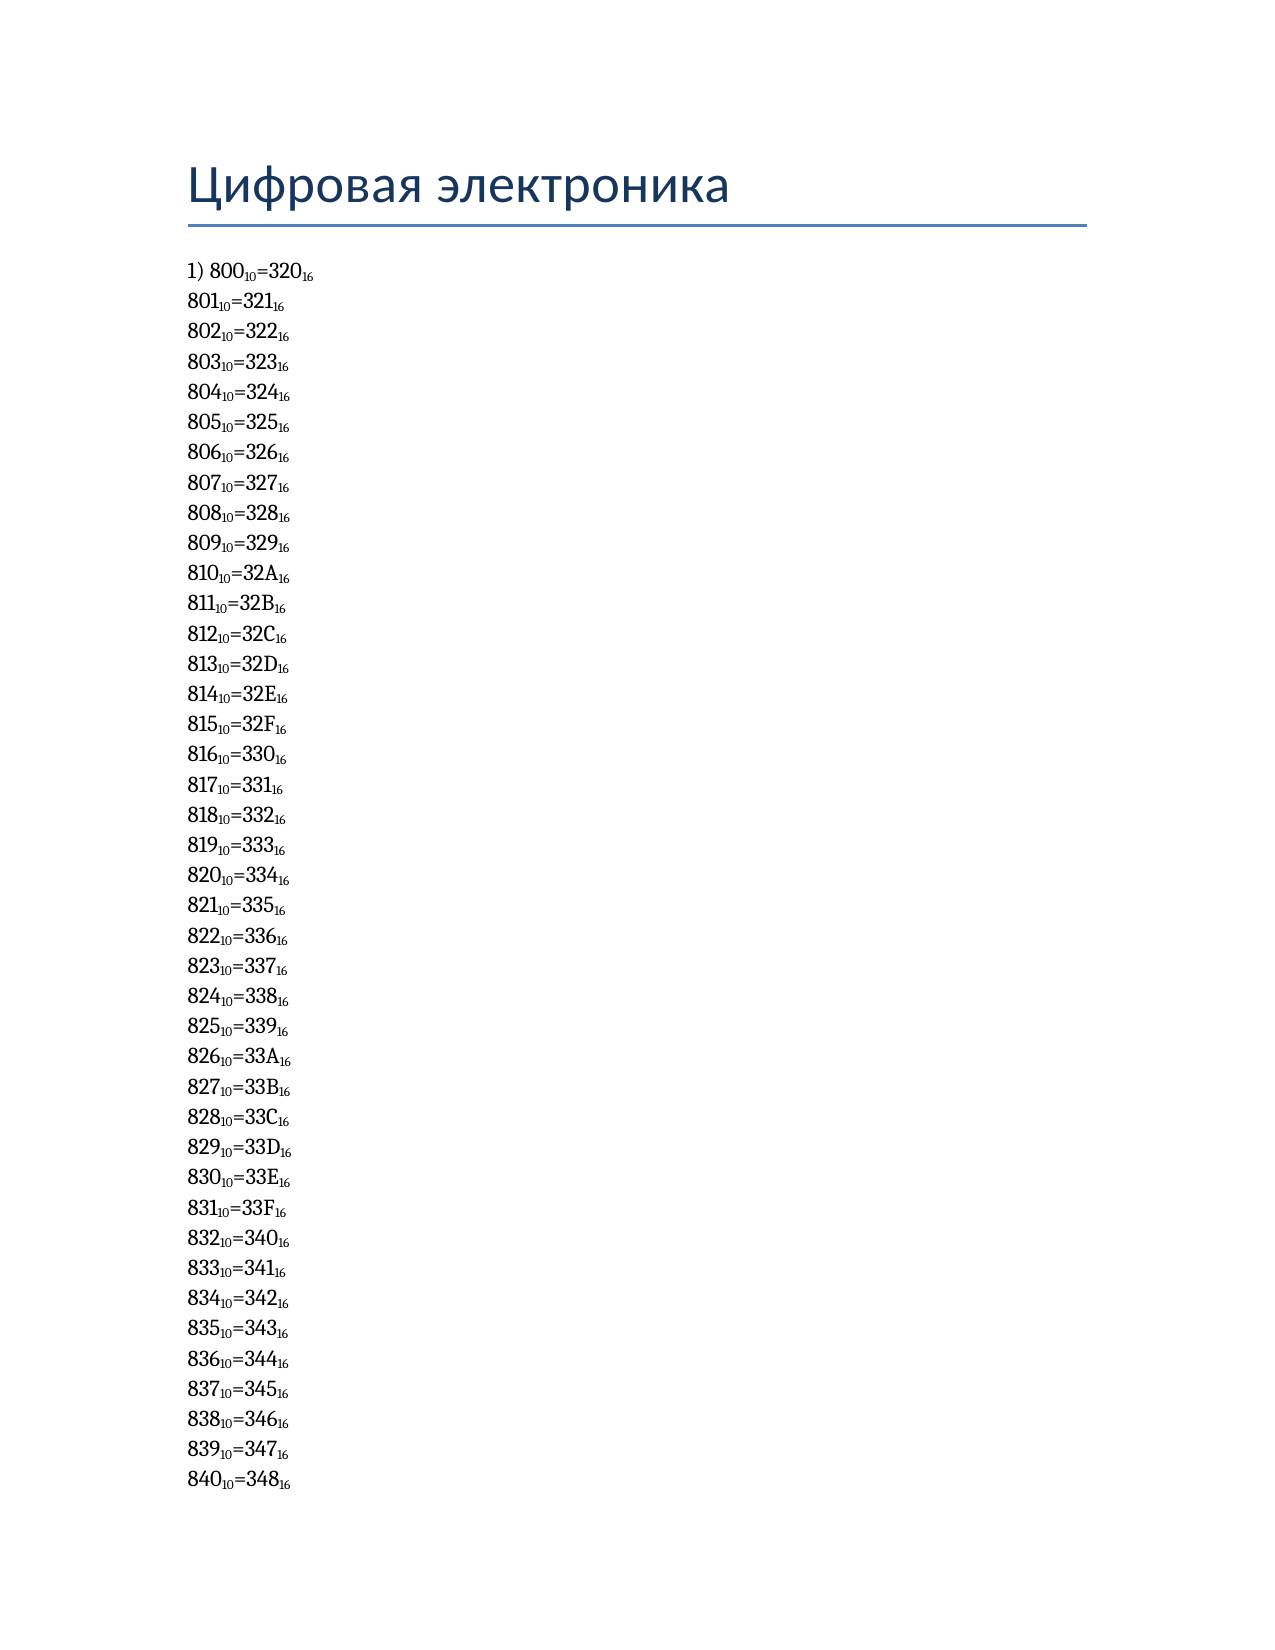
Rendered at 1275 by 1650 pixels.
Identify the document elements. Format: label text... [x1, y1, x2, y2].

title Цифровая электроника [187, 150, 1087, 227]
